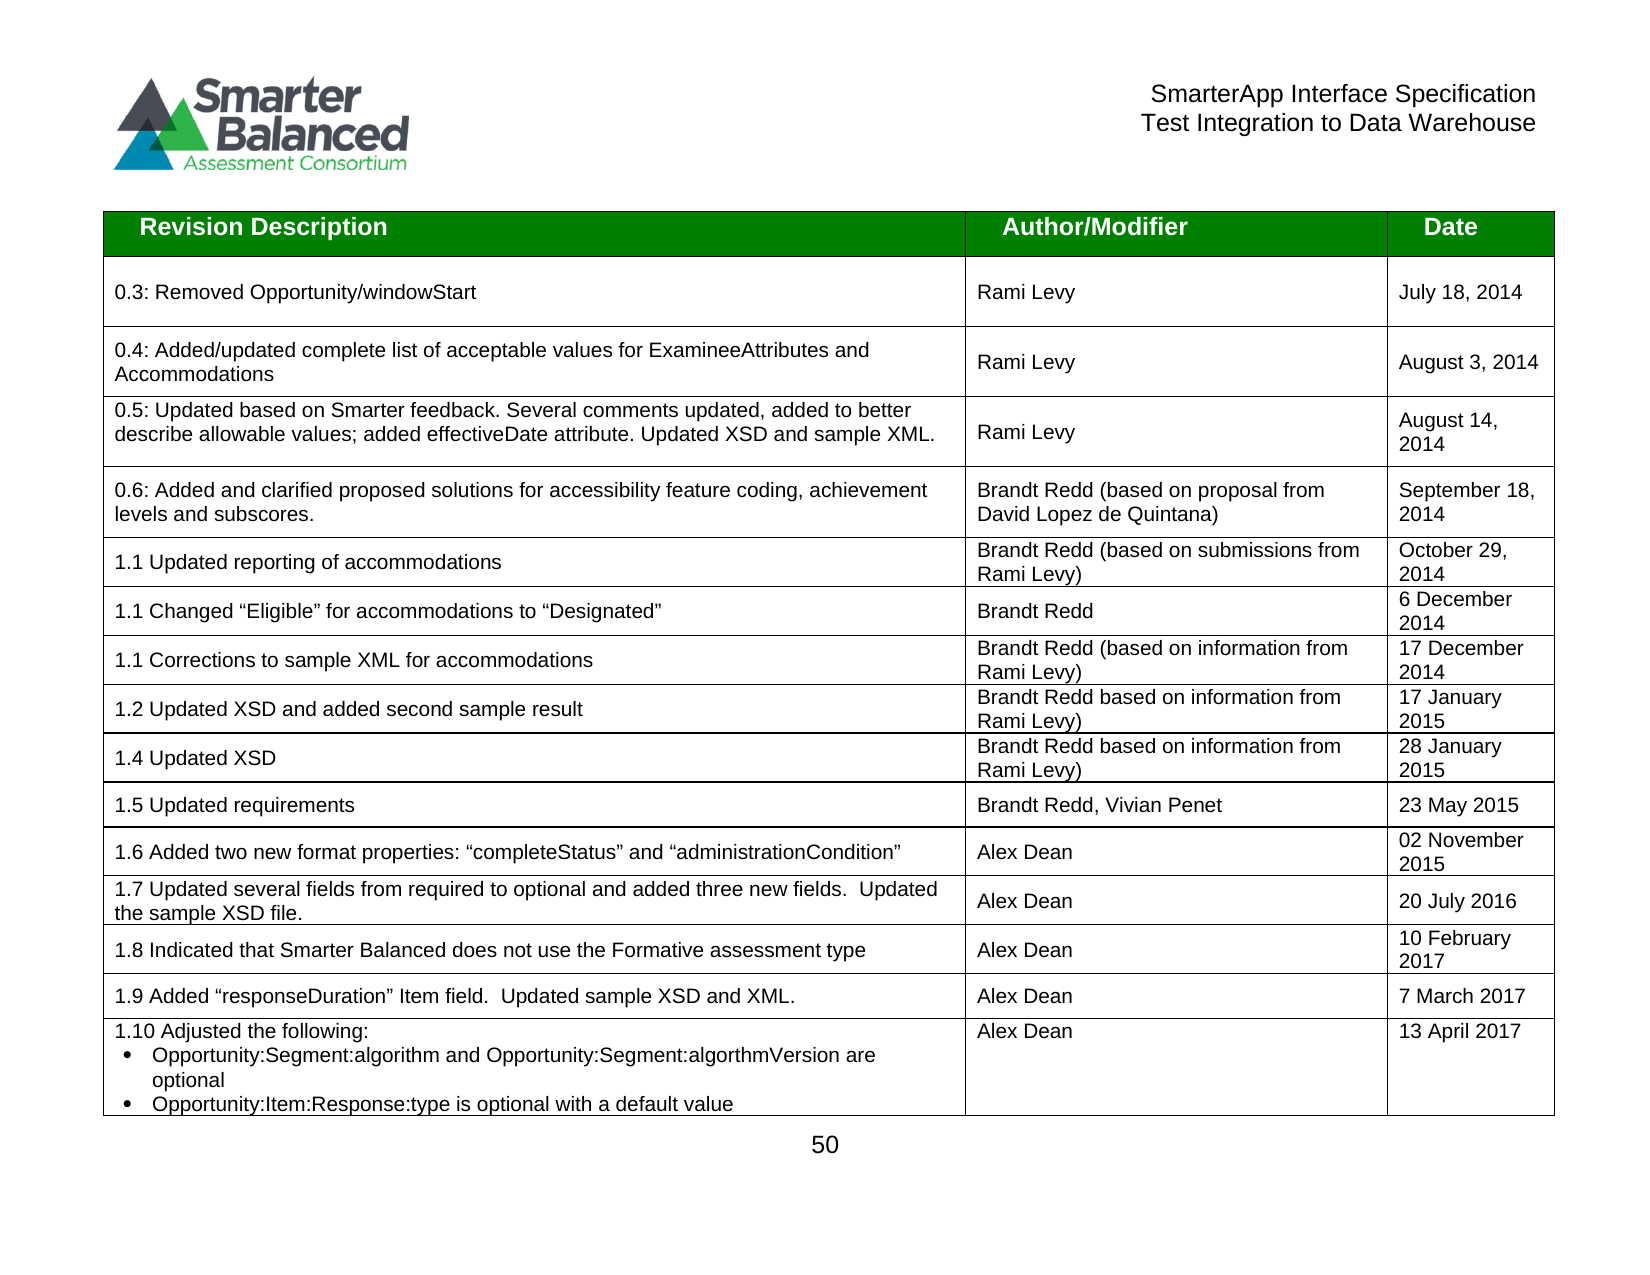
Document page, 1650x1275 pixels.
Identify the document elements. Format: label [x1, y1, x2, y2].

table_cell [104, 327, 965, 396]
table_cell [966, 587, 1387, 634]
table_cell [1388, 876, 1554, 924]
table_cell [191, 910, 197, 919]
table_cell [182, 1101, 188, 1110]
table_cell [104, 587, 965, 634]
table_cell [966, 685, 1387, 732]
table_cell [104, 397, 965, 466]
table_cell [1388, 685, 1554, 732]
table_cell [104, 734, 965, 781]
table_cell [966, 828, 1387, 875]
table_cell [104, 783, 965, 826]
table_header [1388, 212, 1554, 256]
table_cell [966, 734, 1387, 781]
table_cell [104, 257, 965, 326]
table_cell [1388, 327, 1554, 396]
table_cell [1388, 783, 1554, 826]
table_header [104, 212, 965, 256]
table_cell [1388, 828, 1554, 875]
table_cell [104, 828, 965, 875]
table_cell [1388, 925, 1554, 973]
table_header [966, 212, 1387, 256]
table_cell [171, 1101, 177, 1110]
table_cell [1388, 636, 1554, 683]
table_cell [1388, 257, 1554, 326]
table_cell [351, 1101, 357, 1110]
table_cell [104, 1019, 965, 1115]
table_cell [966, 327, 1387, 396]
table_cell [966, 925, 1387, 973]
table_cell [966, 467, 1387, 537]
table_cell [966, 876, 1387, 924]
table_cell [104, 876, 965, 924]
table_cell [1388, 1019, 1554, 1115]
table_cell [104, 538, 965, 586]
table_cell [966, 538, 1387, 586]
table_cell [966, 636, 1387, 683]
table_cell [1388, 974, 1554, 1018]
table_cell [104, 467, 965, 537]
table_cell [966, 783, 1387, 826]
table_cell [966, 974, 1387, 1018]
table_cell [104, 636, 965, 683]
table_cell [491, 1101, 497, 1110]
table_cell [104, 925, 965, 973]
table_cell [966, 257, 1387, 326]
picture [113, 75, 409, 170]
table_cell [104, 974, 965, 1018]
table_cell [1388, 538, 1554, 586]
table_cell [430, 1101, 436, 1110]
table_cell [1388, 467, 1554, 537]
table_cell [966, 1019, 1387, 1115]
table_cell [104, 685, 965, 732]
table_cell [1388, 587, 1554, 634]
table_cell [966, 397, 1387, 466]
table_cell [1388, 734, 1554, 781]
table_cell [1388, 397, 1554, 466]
